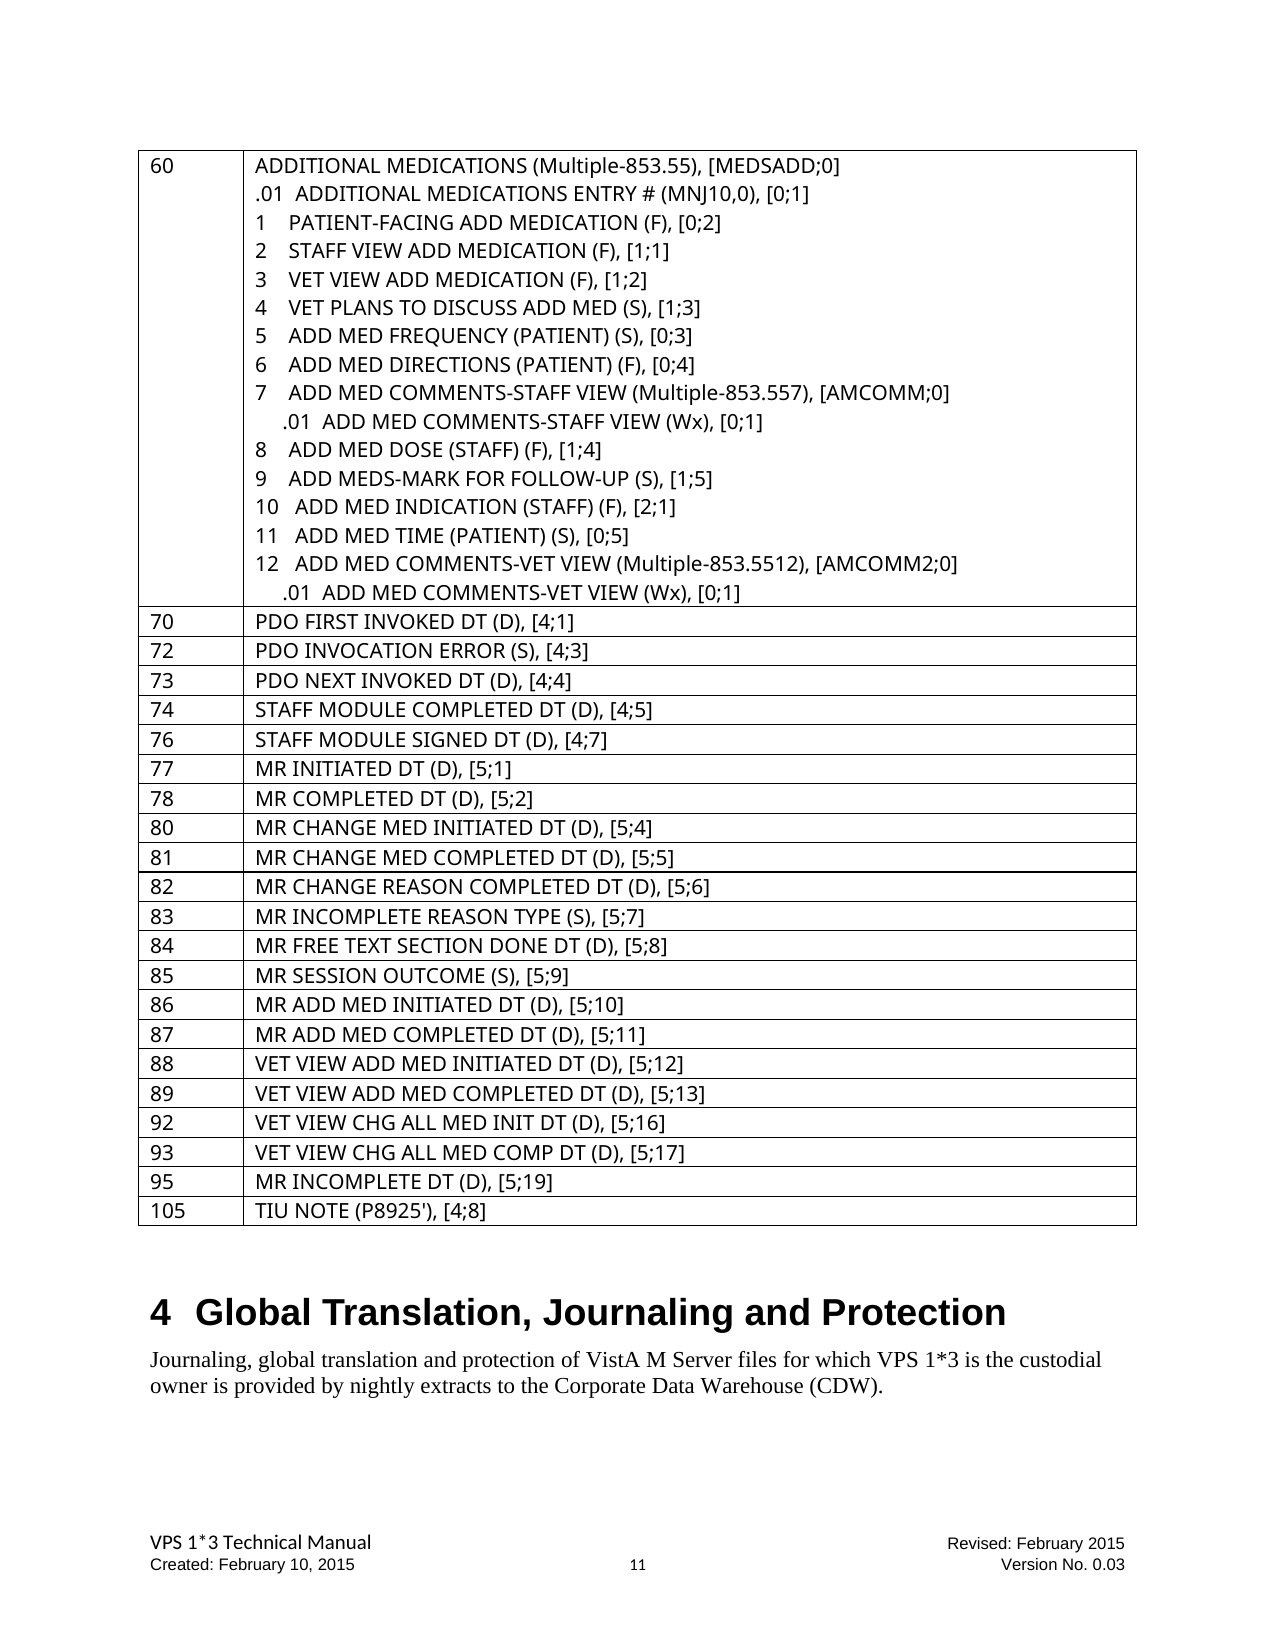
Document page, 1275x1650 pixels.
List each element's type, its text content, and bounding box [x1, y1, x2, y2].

text Journaling, global translation and protection of VistA M Server files for which VPS 1*3 is the custodial owner is provided by nightly extracts to the Corporate Data Warehouse (CDW). [150, 1346, 1125, 1398]
table_cell VET VIEW CHG ALL MED INIT DT (D), [5;16] [244, 1108, 1136, 1137]
table_cell MR ADD MED INITIATED DT (D), [5;10] [244, 990, 1136, 1019]
table_cell MR ADD MED COMPLETED DT (D), [5;11] [244, 1020, 1136, 1048]
table_cell MR FREE TEXT SECTION DONE DT (D), [5;8] [244, 931, 1136, 960]
table_cell MR INCOMPLETE DT (D), [5;19] [244, 1167, 1136, 1196]
table_cell 77 [139, 755, 243, 783]
table_cell 92 [139, 1108, 243, 1137]
subtitle Global Translation, Journaling and Protection [150, 1290, 1125, 1333]
table_cell 70 [139, 607, 243, 636]
table_cell PDO NEXT INVOKED DT (D), [4;4] [244, 666, 1136, 694]
table_cell ADDITIONAL MEDICATIONS (Multiple-853.55), [MEDSADD;0] .01 ADDITIONAL MEDICATIONS ENTRY # (MNJ10,0), [0;1] 1 PATIENT-FACING ADD MEDICATION (F), [0;2] 2 STAFF VIEW ADD MEDICATION (F), [1;1] 3 VET VIEW ADD MEDICATION (F), [1;2] 4 VET PLANS TO DISCUSS ADD MED (S), [1;3] 5 ADD MED FREQUENCY (PATIENT) (S), [0;3] 6 ADD MED DIRECTIONS (PATIENT) (F), [0;4] 7 ADD MED COMMENTS-STAFF VIEW (Multiple-853.557), [AMCOMM;0] .01 ADD MED COMMENTS-STAFF VIEW (Wx), [0;1] 8 ADD MED DOSE (STAFF) (F), [1;4] 9 ADD MEDS-MARK FOR FOLLOW-UP (S), [1;5] 10 ADD MED INDICATION (STAFF) (F), [2;1] 11 ADD MED TIME (PATIENT) (S), [0;5] 12 ADD MED COMMENTS-VET VIEW (Multiple-853.5512), [AMCOMM2;0] .01 ADD MED COMMENTS-VET VIEW (Wx), [0;1] [244, 151, 1136, 606]
table_cell VET VIEW ADD MED INITIATED DT (D), [5;12] [244, 1049, 1136, 1078]
table_cell 85 [139, 961, 243, 989]
table_cell 82 [139, 873, 243, 901]
table_cell 72 [139, 637, 243, 665]
table_cell MR COMPLETED DT (D), [5;2] [244, 784, 1136, 812]
table_cell 87 [139, 1020, 243, 1048]
table_cell 76 [139, 725, 243, 753]
table_cell 78 [139, 784, 243, 812]
table_cell STAFF MODULE COMPLETED DT (D), [4;5] [244, 696, 1136, 724]
table_cell MR INCOMPLETE REASON TYPE (S), [5;7] [244, 902, 1136, 930]
table_cell 80 [139, 814, 243, 842]
table_cell PDO INVOCATION ERROR (S), [4;3] [244, 637, 1136, 665]
table_cell 81 [139, 843, 243, 871]
table_cell MR CHANGE REASON COMPLETED DT (D), [5;6] [244, 873, 1136, 901]
table_cell VET VIEW CHG ALL MED COMP DT (D), [5;17] [244, 1138, 1136, 1166]
table_cell STAFF MODULE SIGNED DT (D), [4;7] [244, 725, 1136, 753]
table_cell PDO FIRST INVOKED DT (D), [4;1] [244, 607, 1136, 636]
table_cell VET VIEW ADD MED COMPLETED DT (D), [5;13] [244, 1079, 1136, 1107]
table_cell MR SESSION OUTCOME (S), [5;9] [244, 961, 1136, 989]
table_cell 84 [139, 931, 243, 960]
table_cell TIU NOTE (P8925'), [4;8] [244, 1197, 1136, 1225]
table_cell MR CHANGE MED COMPLETED DT (D), [5;5] [244, 843, 1136, 871]
table_cell MR CHANGE MED INITIATED DT (D), [5;4] [244, 814, 1136, 842]
table_cell 88 [139, 1049, 243, 1078]
table_cell 60 [139, 151, 243, 606]
table_cell 73 [139, 666, 243, 694]
table_cell 86 [139, 990, 243, 1019]
table_cell 95 [139, 1167, 243, 1196]
table_cell 83 [139, 902, 243, 930]
table_cell MR INITIATED DT (D), [5;1] [244, 755, 1136, 783]
table_cell 74 [139, 696, 243, 724]
table_cell 105 [139, 1197, 243, 1225]
table_cell 89 [139, 1079, 243, 1107]
table_cell 93 [139, 1138, 243, 1166]
